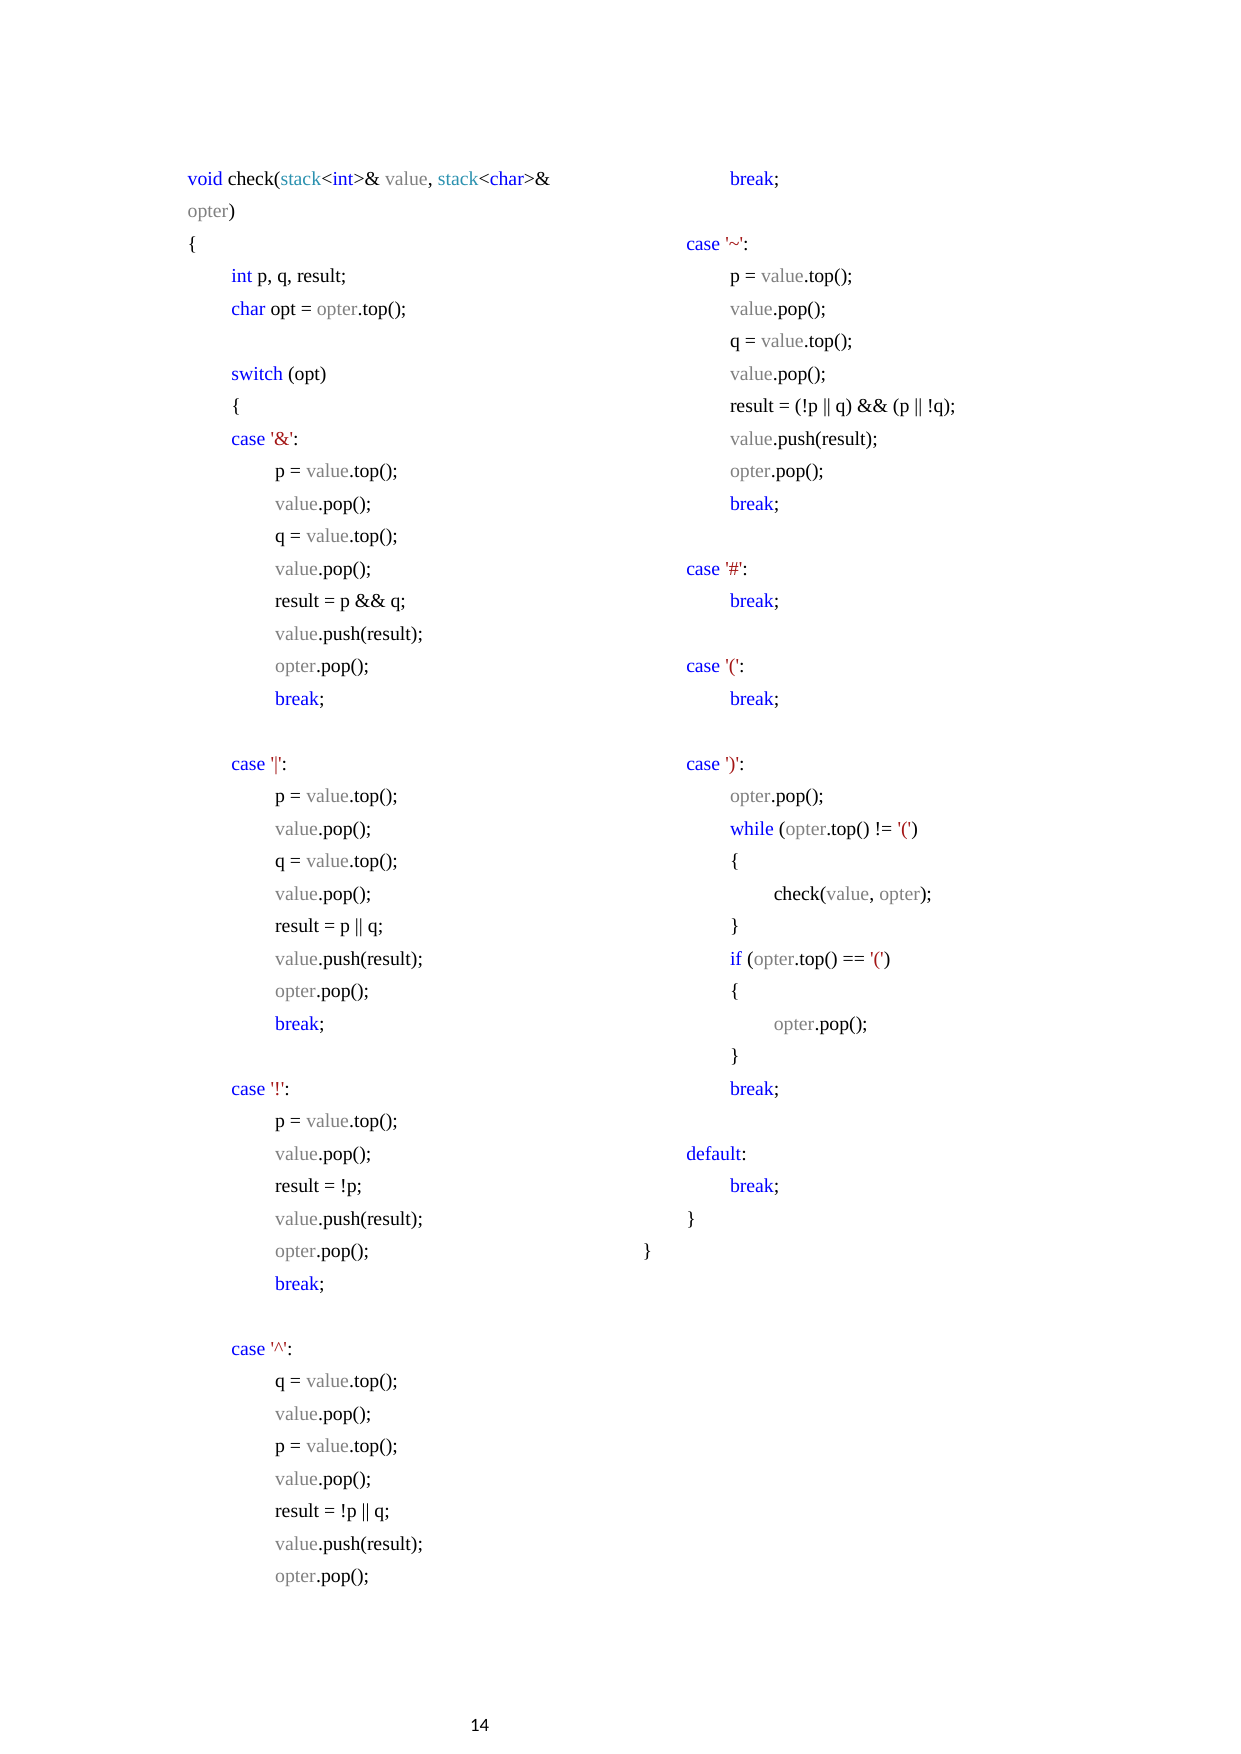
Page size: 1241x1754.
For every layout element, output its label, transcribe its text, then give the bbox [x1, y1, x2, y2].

text value.pop(); [642, 357, 1053, 389]
text opter.pop(); [187, 649, 598, 682]
text value.push(result); [187, 1527, 598, 1559]
text break; [187, 682, 598, 714]
text case '!': [187, 1072, 598, 1104]
text break; [642, 487, 1053, 519]
text case '|': [187, 747, 598, 779]
text value.pop(); [642, 292, 1053, 324]
text default: [642, 1137, 1053, 1169]
text value.push(result); [187, 942, 598, 974]
text { [187, 389, 598, 422]
text p = value.top(); [187, 454, 598, 487]
text q = value.top(); [187, 844, 598, 877]
text opter.pop(); [642, 454, 1053, 487]
text result = p && q; [187, 584, 598, 617]
text p = value.top(); [187, 779, 598, 812]
text break; [642, 584, 1053, 617]
text opter.pop(); [187, 974, 598, 1007]
text switch (opt) [187, 357, 598, 389]
text p = value.top(); [187, 1429, 598, 1462]
text case '~': [642, 227, 1053, 259]
text opter.pop(); [642, 1007, 1053, 1039]
text break; [187, 1267, 598, 1299]
text case '#': [642, 552, 1053, 584]
text void check(stack<int>& value, stack<char>& opter) [187, 162, 598, 227]
text result = (!p || q) && (p || !q); [642, 389, 1053, 422]
text value.pop(); [187, 552, 598, 584]
text result = !p; [187, 1169, 598, 1202]
text } [642, 1039, 1053, 1072]
text value.pop(); [187, 1462, 598, 1494]
text result = !p || q; [187, 1494, 598, 1527]
text break; [642, 1072, 1053, 1104]
text break; [642, 682, 1053, 714]
text q = value.top(); [642, 324, 1053, 357]
text value.push(result); [187, 617, 598, 649]
text value.pop(); [187, 1137, 598, 1169]
text p = value.top(); [187, 1104, 598, 1137]
text break; [642, 1169, 1053, 1202]
text { [642, 844, 1053, 877]
text opter.pop(); [642, 779, 1053, 812]
text break; [642, 162, 1053, 194]
text case '^': [187, 1332, 598, 1364]
text value.pop(); [187, 877, 598, 909]
text case ')': [642, 747, 1053, 779]
text check(value, opter); [642, 877, 1053, 909]
text q = value.top(); [187, 1364, 598, 1397]
text value.push(result); [642, 422, 1053, 454]
text value.push(result); [187, 1202, 598, 1234]
text break; [187, 1007, 598, 1039]
text value.pop(); [187, 487, 598, 519]
text value.pop(); [187, 812, 598, 844]
text result = p || q; [187, 909, 598, 942]
text if (opter.top() == '(') [642, 942, 1053, 974]
text int p, q, result; [187, 259, 598, 292]
text } [642, 909, 1053, 942]
text } [642, 1234, 1053, 1267]
text { [187, 227, 598, 259]
text opter.pop(); [187, 1559, 598, 1592]
text q = value.top(); [187, 519, 598, 552]
text case '(': [642, 649, 1053, 682]
text value.pop(); [187, 1397, 598, 1429]
text { [642, 974, 1053, 1007]
text opter.pop(); [187, 1234, 598, 1267]
text case '&': [187, 422, 598, 454]
text char opt = opter.top(); [187, 292, 598, 324]
text } [642, 1202, 1053, 1234]
text while (opter.top() != '(') [642, 812, 1053, 844]
text p = value.top(); [642, 259, 1053, 292]
